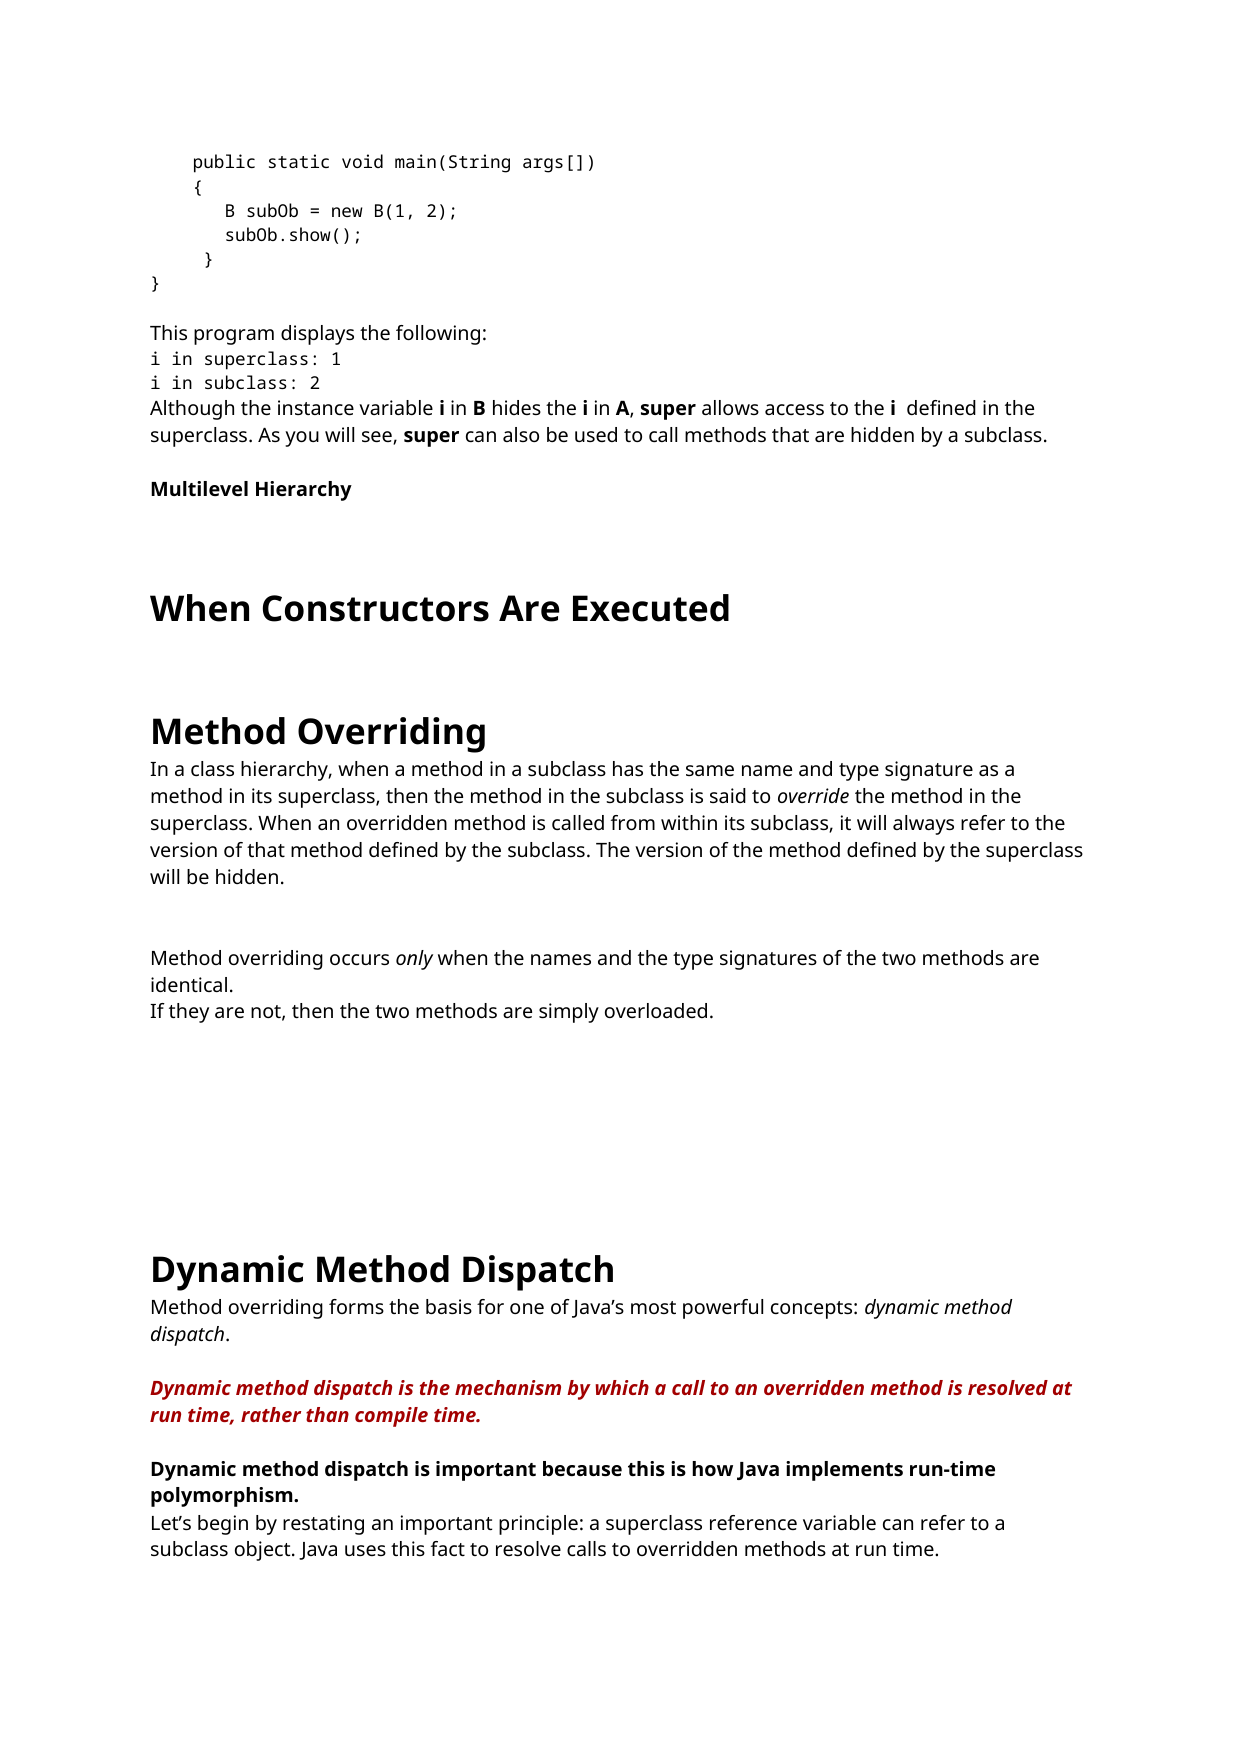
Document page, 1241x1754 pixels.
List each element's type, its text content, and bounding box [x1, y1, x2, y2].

text Dynamic method dispatch is important because this is how Java implements run-time polymorphism. [150, 1455, 1090, 1509]
text Method overriding occurs only when the names and the type signatures of the two methods are identical. [150, 944, 1090, 998]
text Let’s begin by restating an important principle: a superclass reference variable can refer to a subclass object. Java uses this fact to resolve calls to overridden methods at run time. [150, 1509, 1090, 1563]
text } [150, 247, 1090, 271]
text Dynamic Method Dispatch [150, 1245, 1090, 1293]
text This program displays the following: [150, 319, 1090, 346]
text public static void main(String args[]) [150, 150, 1090, 174]
text subOb.show(); [150, 222, 1090, 247]
text Although the instance variable i in B hides the i in A, super allows access to the i defined in the superclass. As you will see, super can also be used to call methods that are hidden by a subclass. [150, 394, 1090, 448]
text Method overriding forms the basis for one of Java’s most powerful concepts: dynamic method dispatch. [150, 1293, 1090, 1347]
text B subOb = new B(1, 2); [150, 198, 1090, 222]
text Dynamic method dispatch is the mechanism by which a call to an overridden method is resolved at run time, rather than compile time. [150, 1374, 1090, 1428]
text Method Overriding [150, 707, 1090, 755]
text } [150, 271, 1090, 295]
text { [150, 174, 1090, 198]
text Multilevel Hierarchy [150, 475, 1090, 502]
text i in subclass: 2 [150, 370, 1090, 394]
text If they are not, then the two methods are simply overloaded. [150, 998, 1090, 1025]
text In a class hierarchy, when a method in a subclass has the same name and type signature as a method in its superclass, then the method in the subclass is said to override the method in the superclass. When an overridden method is called from within its subclass, it will always refer to the version of that method defined by the subclass. The version of the method defined by the superclass will be hidden. [150, 755, 1090, 890]
text When Constructors Are Executed [150, 583, 1090, 632]
text i in superclass: 1 [150, 346, 1090, 370]
